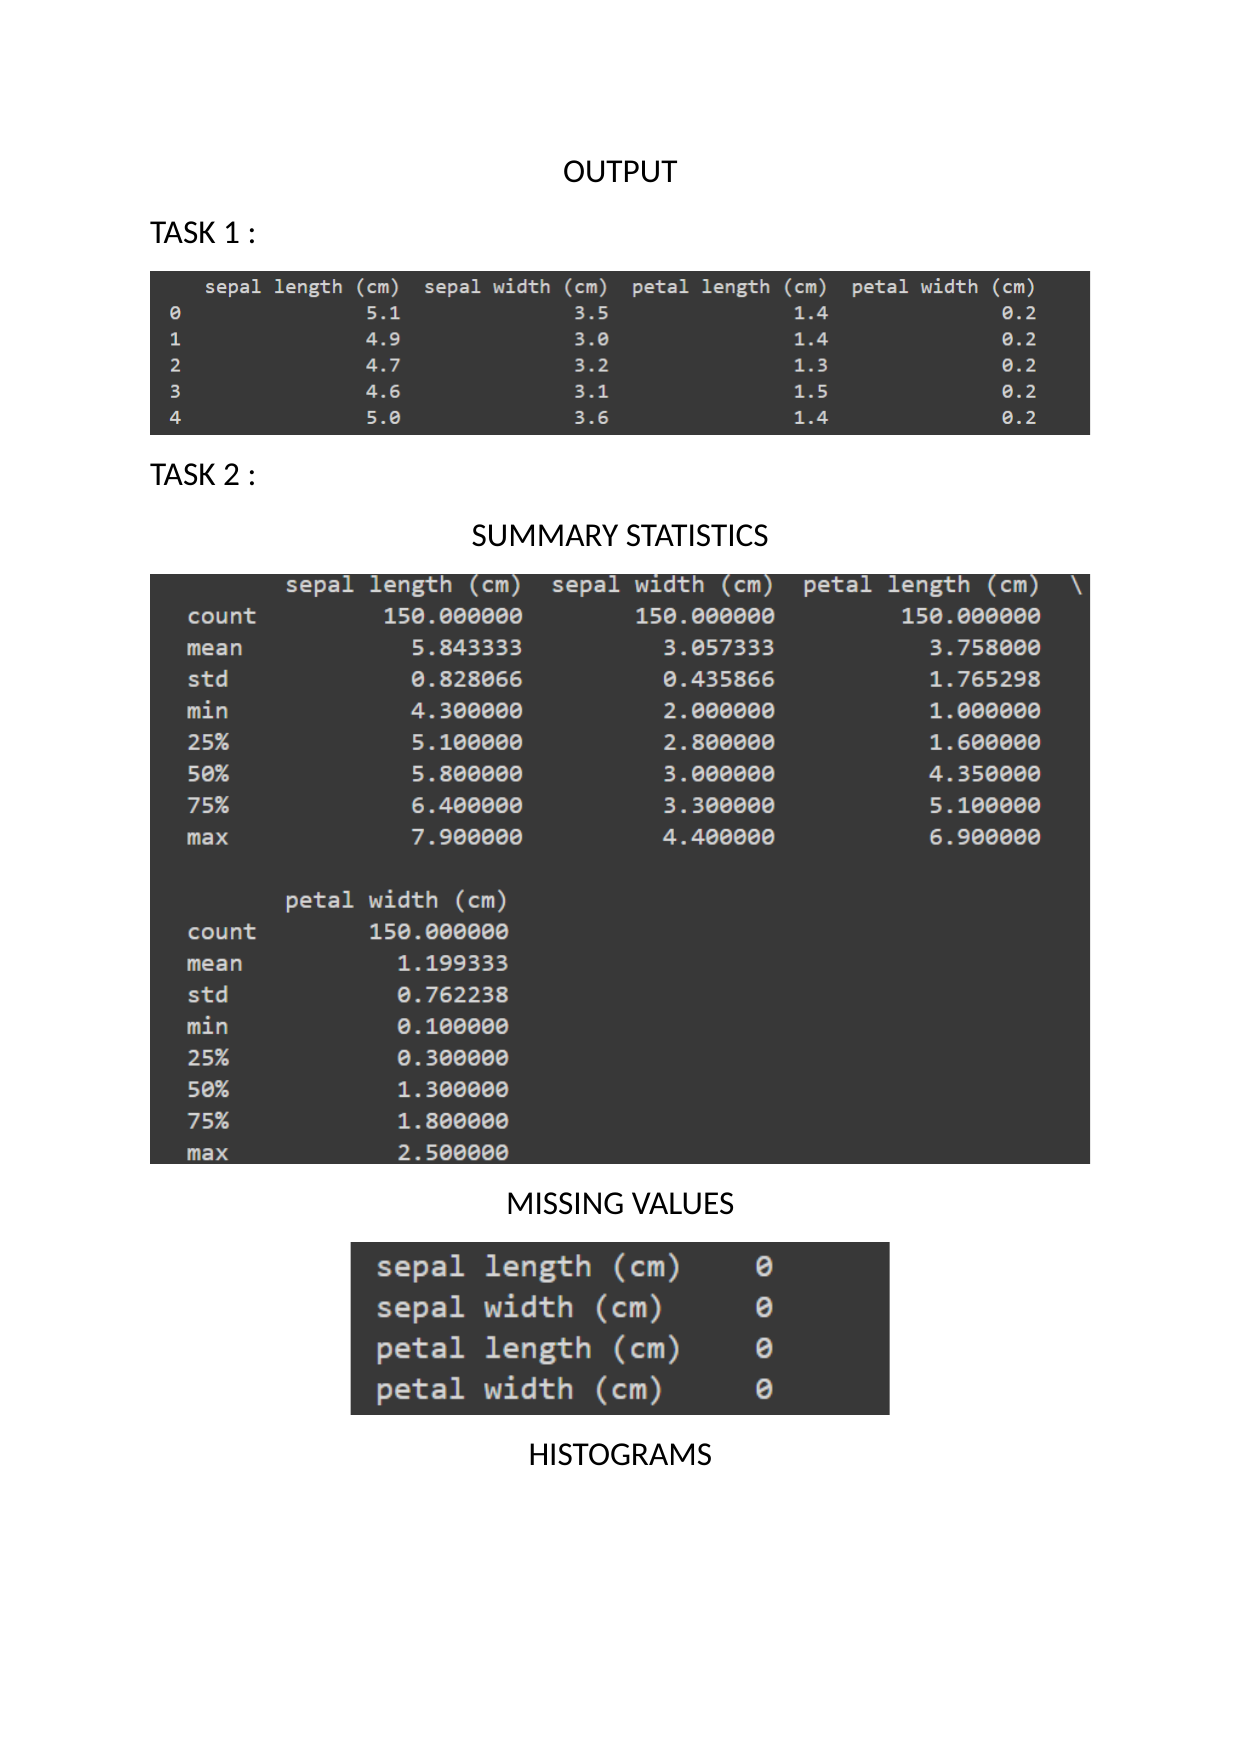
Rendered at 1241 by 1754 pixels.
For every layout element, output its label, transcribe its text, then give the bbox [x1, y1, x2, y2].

text MISSING VALUES [150, 1182, 1090, 1223]
text SUMMARY STATISTICS [150, 514, 1090, 554]
picture [350, 1242, 890, 1415]
picture [150, 574, 1091, 1164]
text HISTOGRAMS [150, 1433, 1090, 1474]
text OUTPUT [150, 150, 1090, 191]
picture [150, 271, 1091, 435]
text TASK 2 : [150, 453, 1090, 494]
text TASK 1 : [150, 211, 1090, 251]
